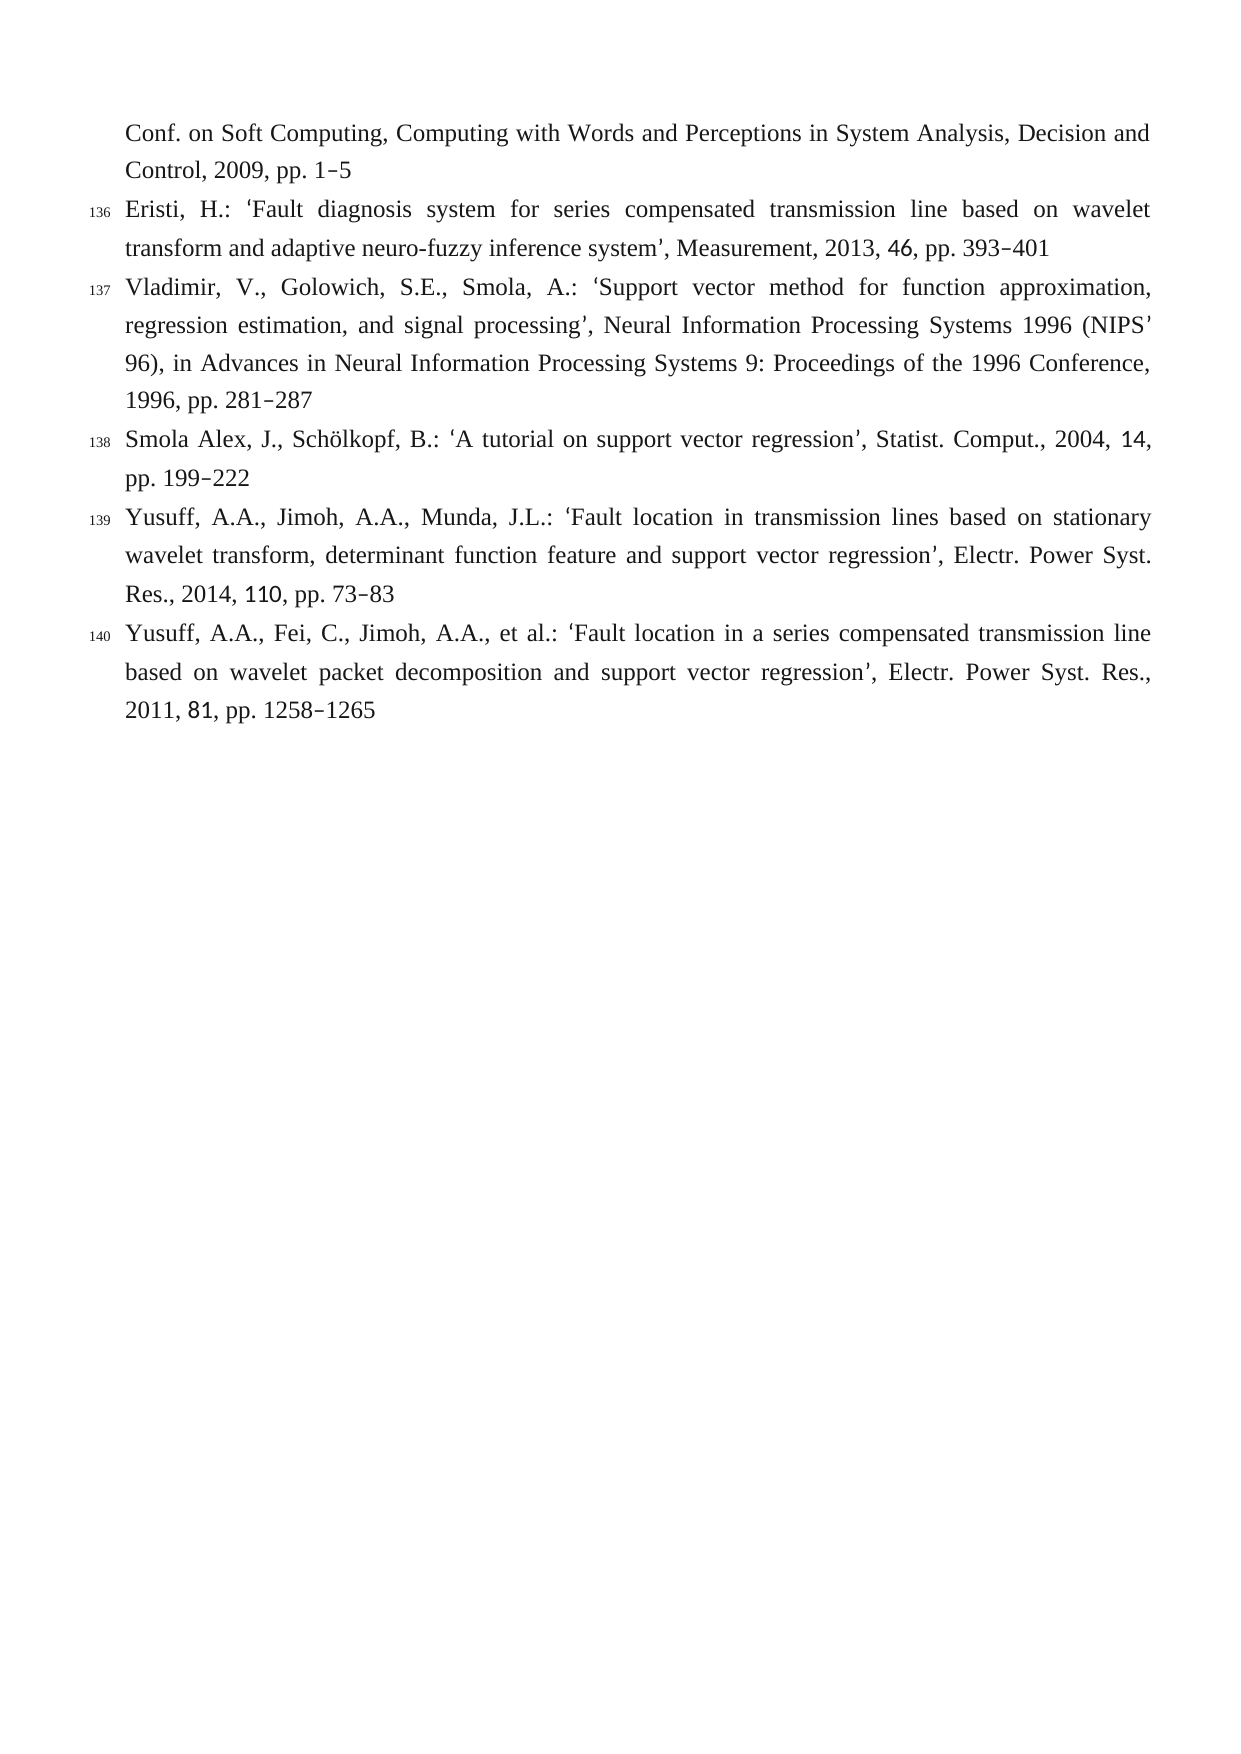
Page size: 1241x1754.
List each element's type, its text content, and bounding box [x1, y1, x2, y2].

list Vladimir, V., Golowich, S.E., Smola, A.: ‘Support vector method for function approximation, regression estimation, and signal processing’, Neural Information Processing Systems 1996 (NIPS’ 96), in Advances in Neural Information Processing Systems 9: Proceedings of the 1996 Conference, 1996, pp. 281–287 [88, 271, 1152, 415]
list Yusuff, A.A., Jimoh, A.A., Munda, J.L.: ‘Fault location in transmission lines based on stationary wavelet transform, determinant function feature and support vector regression’, Electr. Power Syst. Res., 2014, 110, pp. 73–83 [88, 501, 1152, 609]
list Yusuff, A.A., Fei, C., Jimoh, A.A., et al.: ‘Fault location in a series compensated transmission line based on wavelet packet decomposition and support vector regression’, Electr. Power Syst. Res., 2011, 81, pp. 1258–1265 [88, 617, 1152, 725]
list Smola Alex, J., Schölkopf, B.: ‘A tutorial on support vector regression’, Statist. Comput., 2004, 14, pp. 199–222 [88, 423, 1152, 492]
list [88, 118, 1152, 185]
list Eristi, H.: ‘Fault diagnosis system for series compensated transmission line based on wavelet transform and adaptive neuro-fuzzy inference system’, Measurement, 2013, 46, pp. 393–401 [88, 193, 1152, 262]
